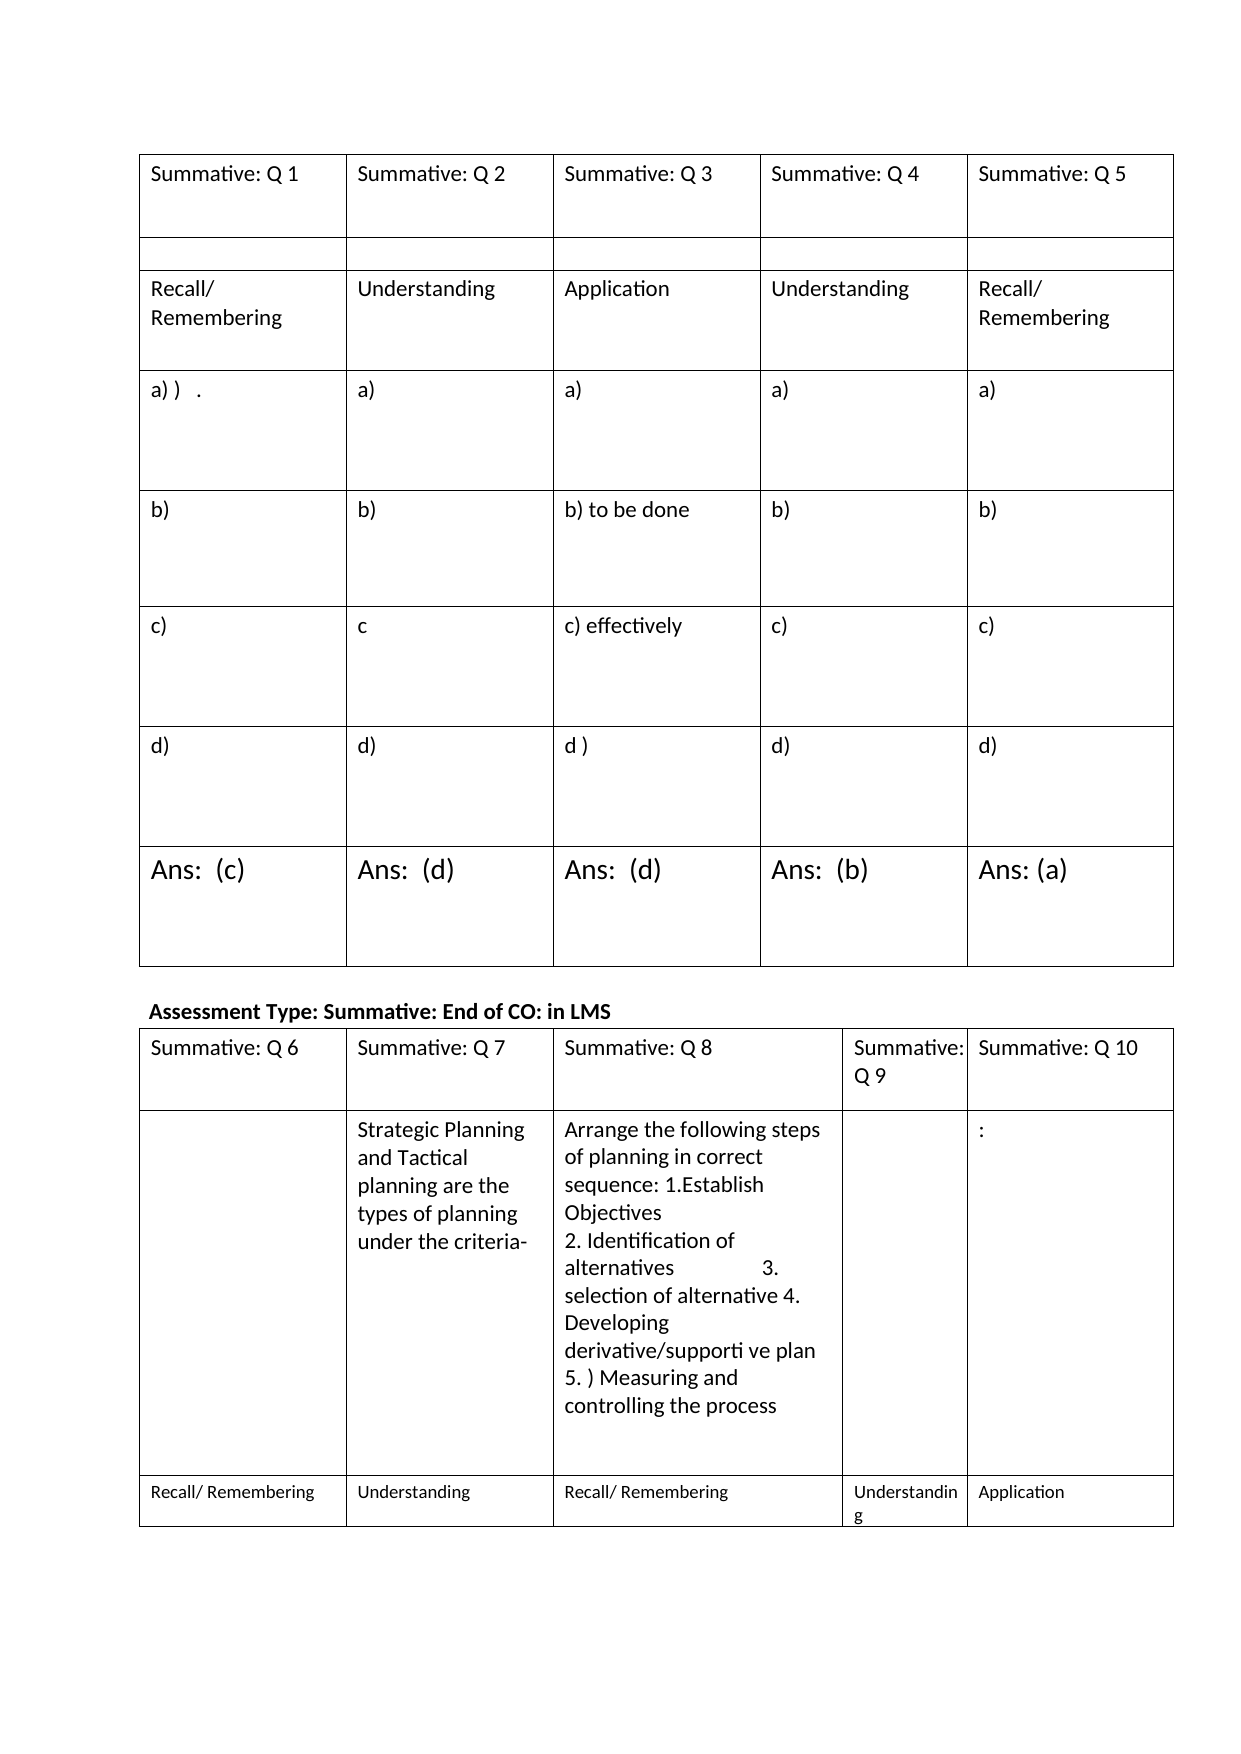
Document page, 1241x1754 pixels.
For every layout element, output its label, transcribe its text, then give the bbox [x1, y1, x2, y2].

table_cell [761, 238, 967, 270]
table_cell c) [761, 607, 967, 726]
table_cell Application [968, 1476, 1173, 1526]
table_header Summative: Q 4 [761, 155, 967, 237]
table_header Summative: Q 1 [140, 155, 346, 237]
table_cell Recall/ Remembering [554, 1476, 842, 1526]
table_cell d) [761, 727, 967, 846]
table_cell a) [761, 371, 967, 490]
table_cell Ans: (d) [347, 847, 553, 966]
table_cell c) effectively [554, 607, 760, 726]
table_cell Application [554, 271, 760, 370]
table_cell c) [968, 607, 1173, 726]
table_cell [140, 1111, 346, 1475]
table_cell Recall/ Remembering [140, 1476, 346, 1526]
table_cell : [968, 1111, 1173, 1475]
table_cell Arrange the following steps of planning in correct sequence: 1.Establish Objectives 2. Identification of alternatives 3. selection of alternative 4. Developing derivative/supporti ve plan 5. ) Measuring and controlling the process [554, 1111, 842, 1475]
table_cell c [347, 607, 553, 726]
table_cell Understanding [347, 1476, 553, 1526]
table_cell Understanding [347, 271, 553, 370]
table_cell [554, 238, 760, 270]
table_cell Understanding [761, 271, 967, 370]
table_header Summative: Q 3 [554, 155, 760, 237]
table_cell a) [554, 371, 760, 490]
table_cell a) [347, 371, 553, 490]
table_cell c) [140, 607, 346, 726]
table_cell [843, 1111, 967, 1475]
table_cell d) [140, 727, 346, 846]
table_cell Ans: (a) [968, 847, 1173, 966]
table_cell [140, 238, 346, 270]
table_cell b) [761, 491, 967, 606]
table_cell Strategic Planning and Tactical planning are the types of planning under the criteria- [347, 1111, 553, 1475]
table_header Summative: Q 2 [347, 155, 553, 237]
table_cell Ans: (d) [554, 847, 760, 966]
table_cell b) [968, 491, 1173, 606]
table_cell Ans: (c) [140, 847, 346, 966]
table_header Summative: Q 5 [968, 155, 1173, 237]
table_cell Understanding [843, 1476, 967, 1526]
table_cell b) [140, 491, 346, 606]
table_header Summative: Q 9 [843, 1029, 967, 1110]
table_header Summative: Q 7 [347, 1029, 553, 1110]
table_cell Recall/ Remembering [140, 271, 346, 370]
table_cell a) [968, 371, 1173, 490]
table_cell [347, 238, 553, 270]
table_cell d) [347, 727, 553, 846]
table_cell b) [347, 491, 553, 606]
table_cell a) ) . [140, 371, 346, 490]
table_header Summative: Q 6 [140, 1029, 346, 1110]
table_header Summative: Q 10 [968, 1029, 1173, 1110]
table_cell Recall/ Remembering [968, 271, 1173, 370]
table_cell Ans: (b) [761, 847, 967, 966]
table_header Summative: Q 8 [554, 1029, 842, 1110]
text Assessment Type: Summative: End of CO: in LMS [148, 997, 861, 1026]
table_cell d ) [554, 727, 760, 846]
table_cell [968, 238, 1173, 270]
table_cell d) [968, 727, 1173, 846]
table_cell b) to be done [554, 491, 760, 606]
